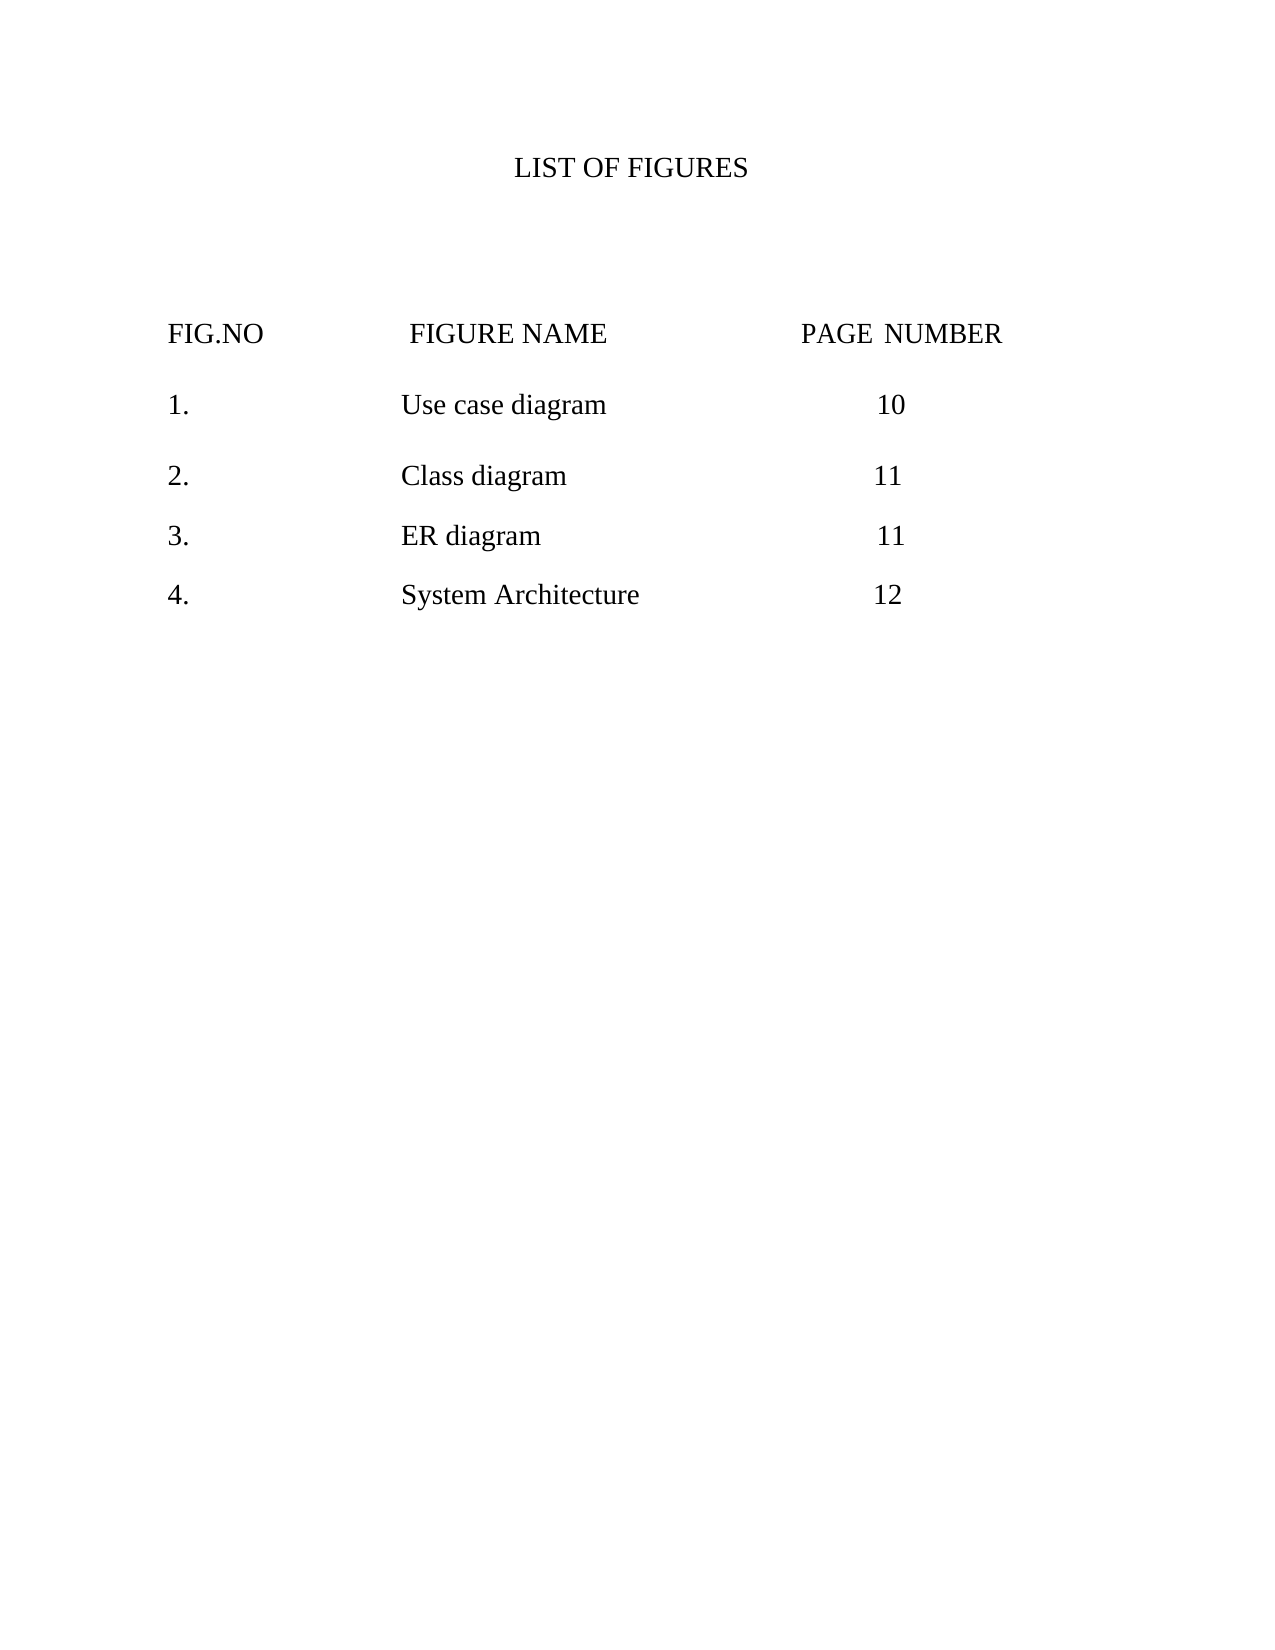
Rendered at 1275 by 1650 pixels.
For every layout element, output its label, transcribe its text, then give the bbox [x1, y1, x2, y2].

list Use case diagram 10 [167, 387, 1187, 421]
text FIG.NO FIGURE NAME PAGE NUMBER [167, 316, 1187, 350]
list ER diagram 11 [167, 518, 1187, 551]
list Class diagram 11 [167, 458, 1187, 492]
list System Architecture 12 [167, 577, 1187, 611]
subtitle LIST OF FIGURES [309, 150, 954, 183]
